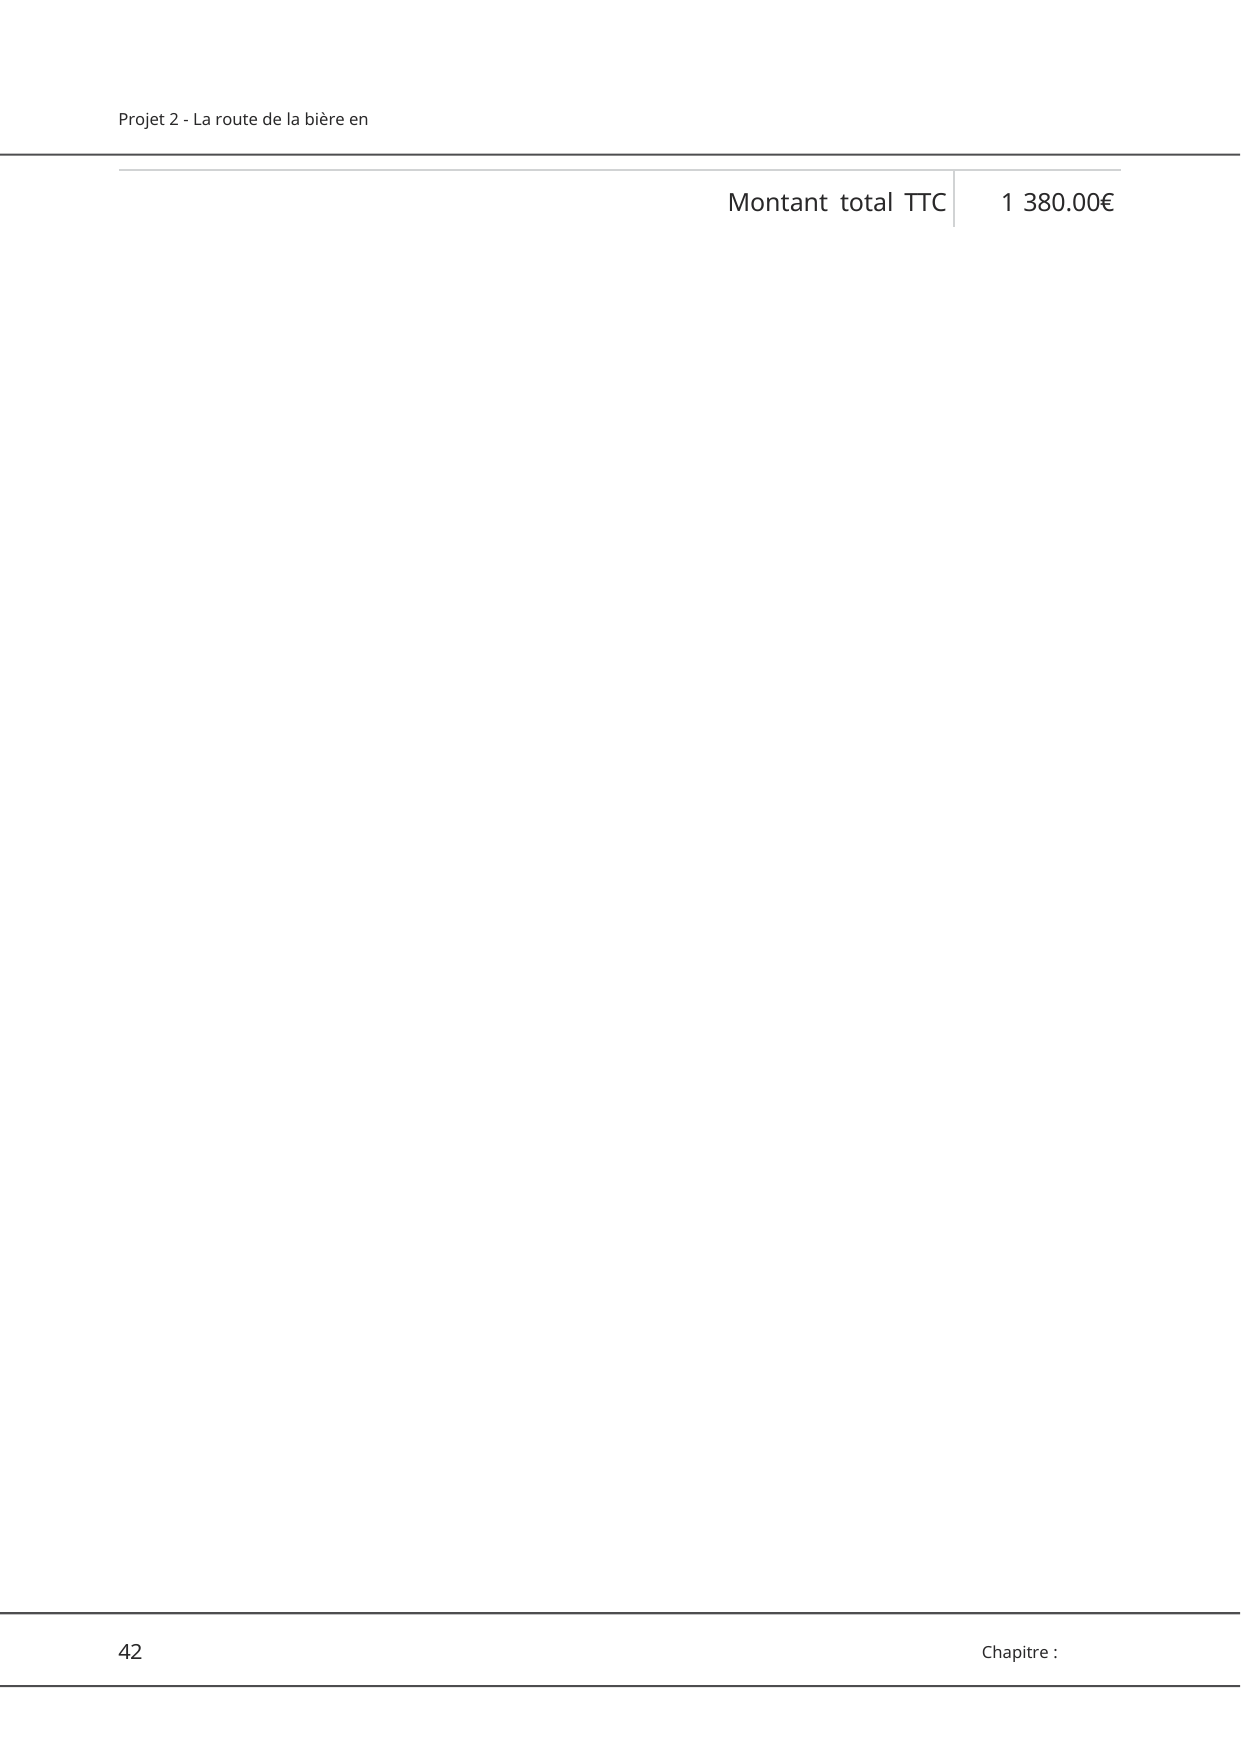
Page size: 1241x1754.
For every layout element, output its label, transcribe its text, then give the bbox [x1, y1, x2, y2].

table_cell Montant total TTC [119, 171, 953, 227]
table_cell 1 380.00€ [955, 171, 1121, 227]
